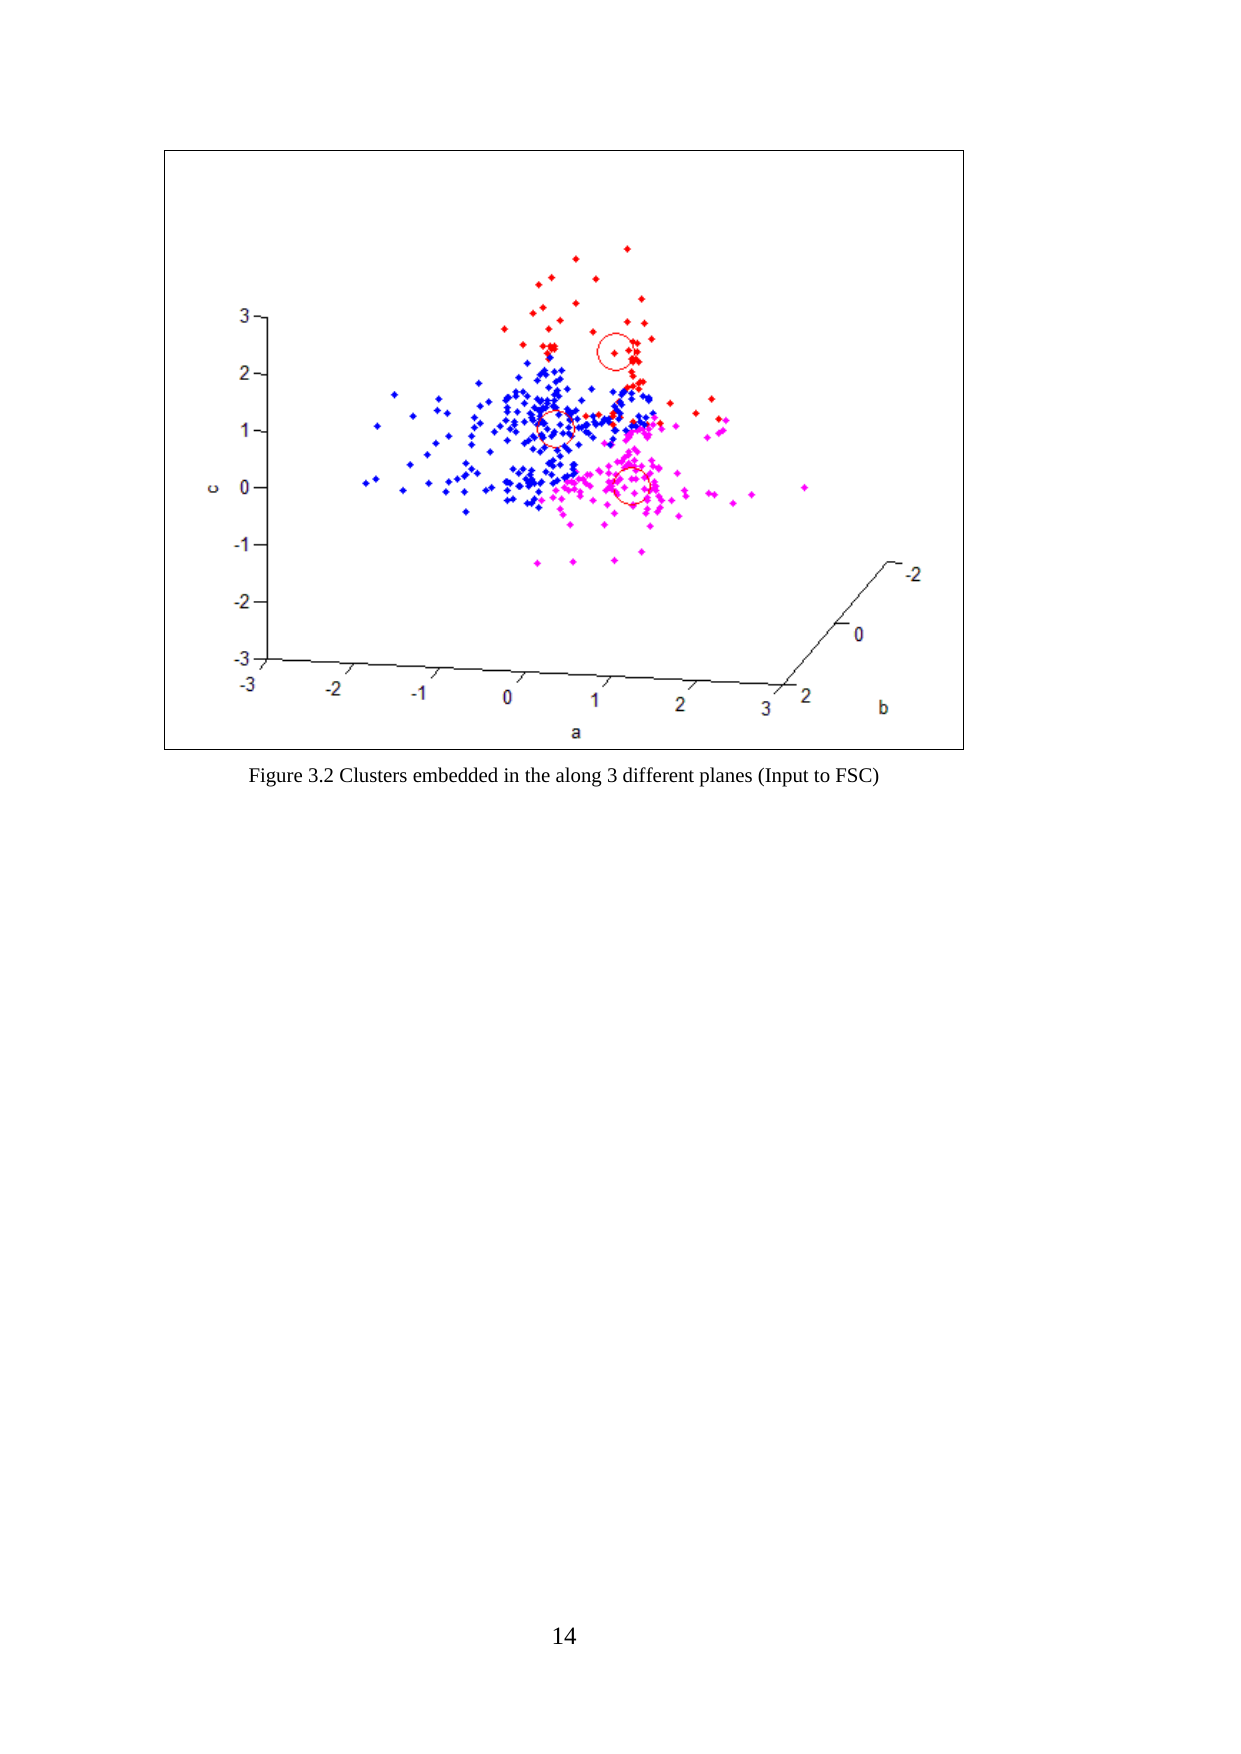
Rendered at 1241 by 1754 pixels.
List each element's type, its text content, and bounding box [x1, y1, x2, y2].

text Figure 3.2 Clusters embedded in the along 3 different planes (Input to FSC) [112, 762, 1015, 787]
picture [165, 151, 963, 749]
